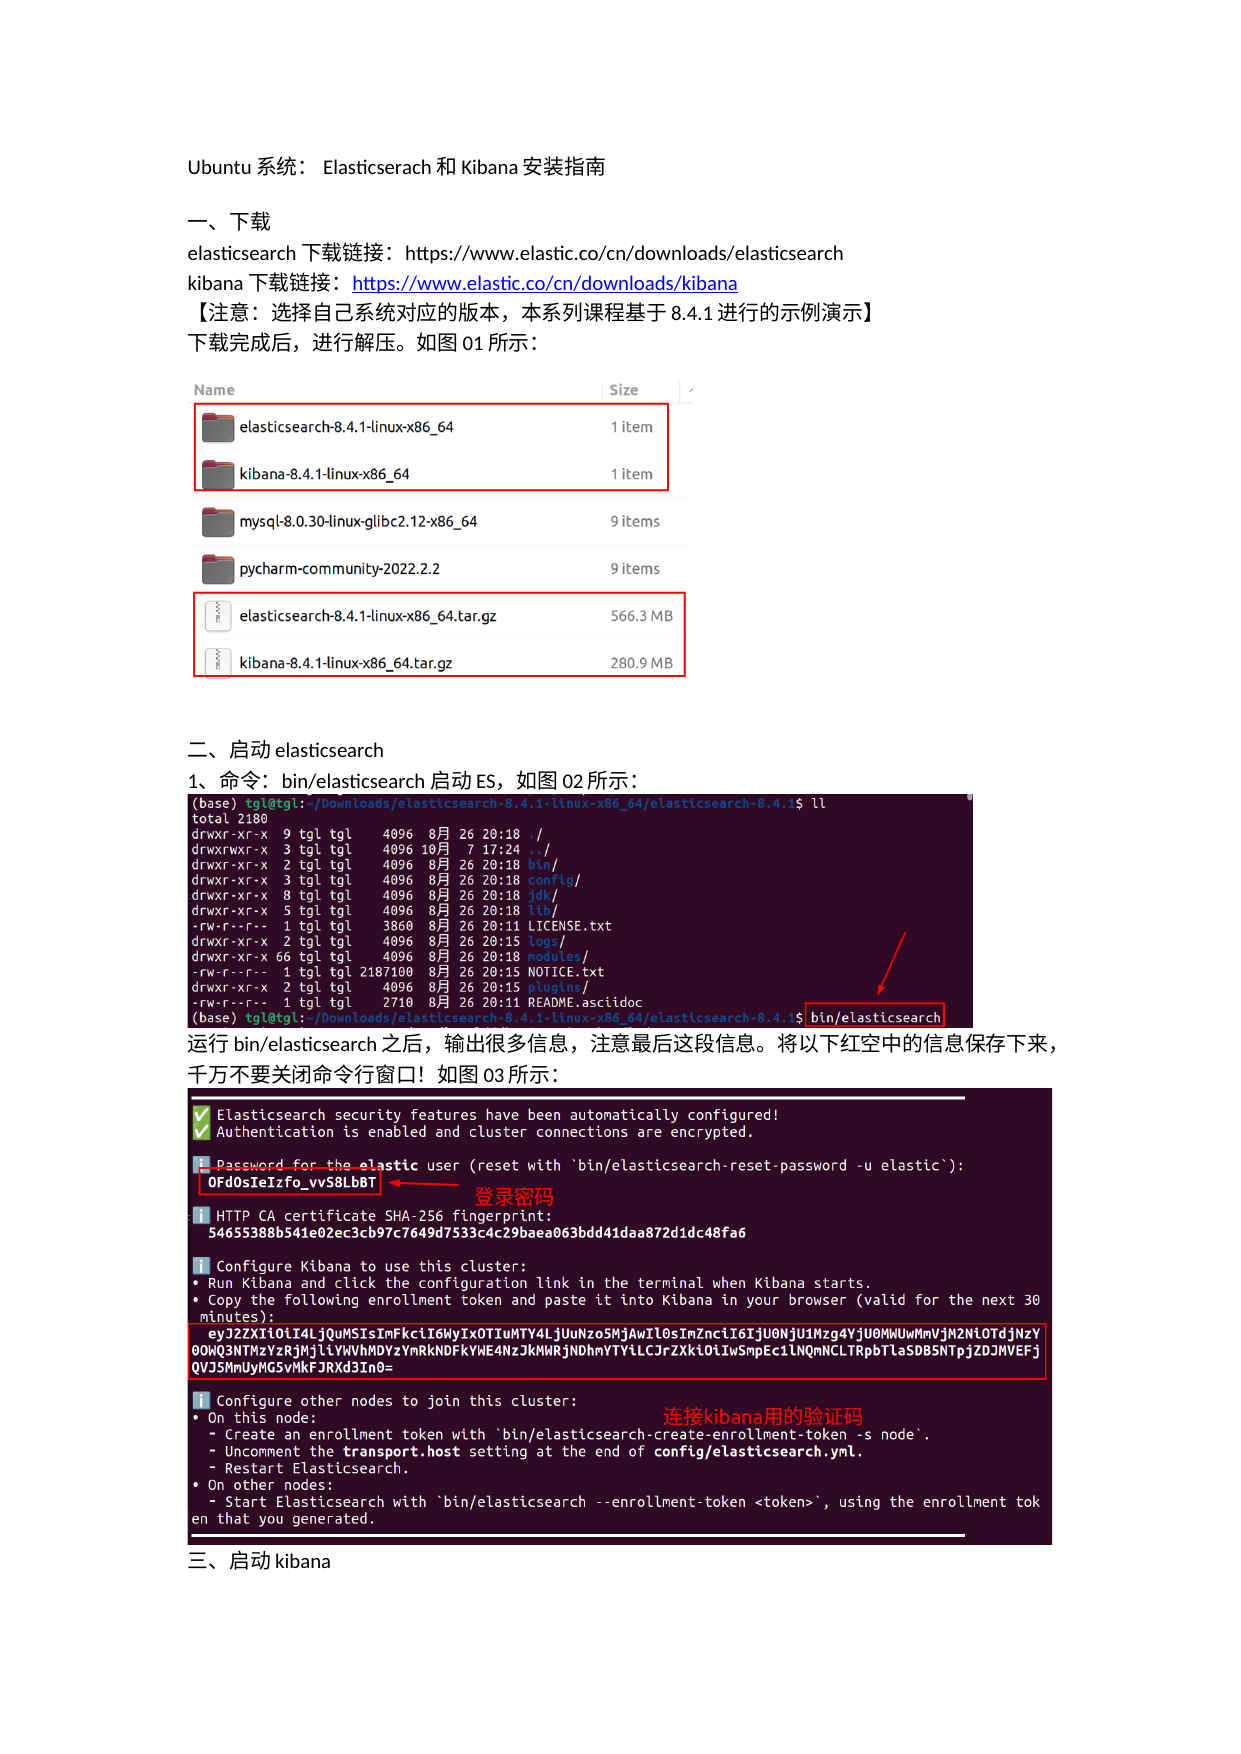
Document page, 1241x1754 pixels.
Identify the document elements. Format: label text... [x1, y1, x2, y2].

list 启动elasticsearch [187, 734, 1053, 764]
picture [187, 1088, 1053, 1545]
list 命令：bin/elasticsearch 启动ES，如图02所示： [187, 764, 1053, 794]
list elasticsearch下载链接：https://www.elastic.co/cn/downloads/elasticsearch [187, 236, 1053, 266]
list 【注意：选择自己系统对应的版本，本系列课程基于8.4.1进行的示例演示】 [187, 296, 1053, 326]
list 运行bin/elasticsearch之后，输出很多信息，注意最后这段信息。将以下红空中的信息保存下来，千万不要关闭命令行窗口！如图03所示： [187, 1028, 1053, 1088]
list 下载完成后，进行解压。如图01所示： [187, 326, 1053, 357]
picture [187, 382, 693, 683]
list 启动kibana [187, 1545, 1053, 1574]
list kibana下载链接：https://www.elastic.co/cn/downloads/kibana [187, 266, 1053, 296]
text Ubuntu系统： Elasticserach和Kibana安装指南 [187, 150, 1053, 180]
picture [187, 794, 973, 1028]
list 下载 [187, 206, 1053, 236]
